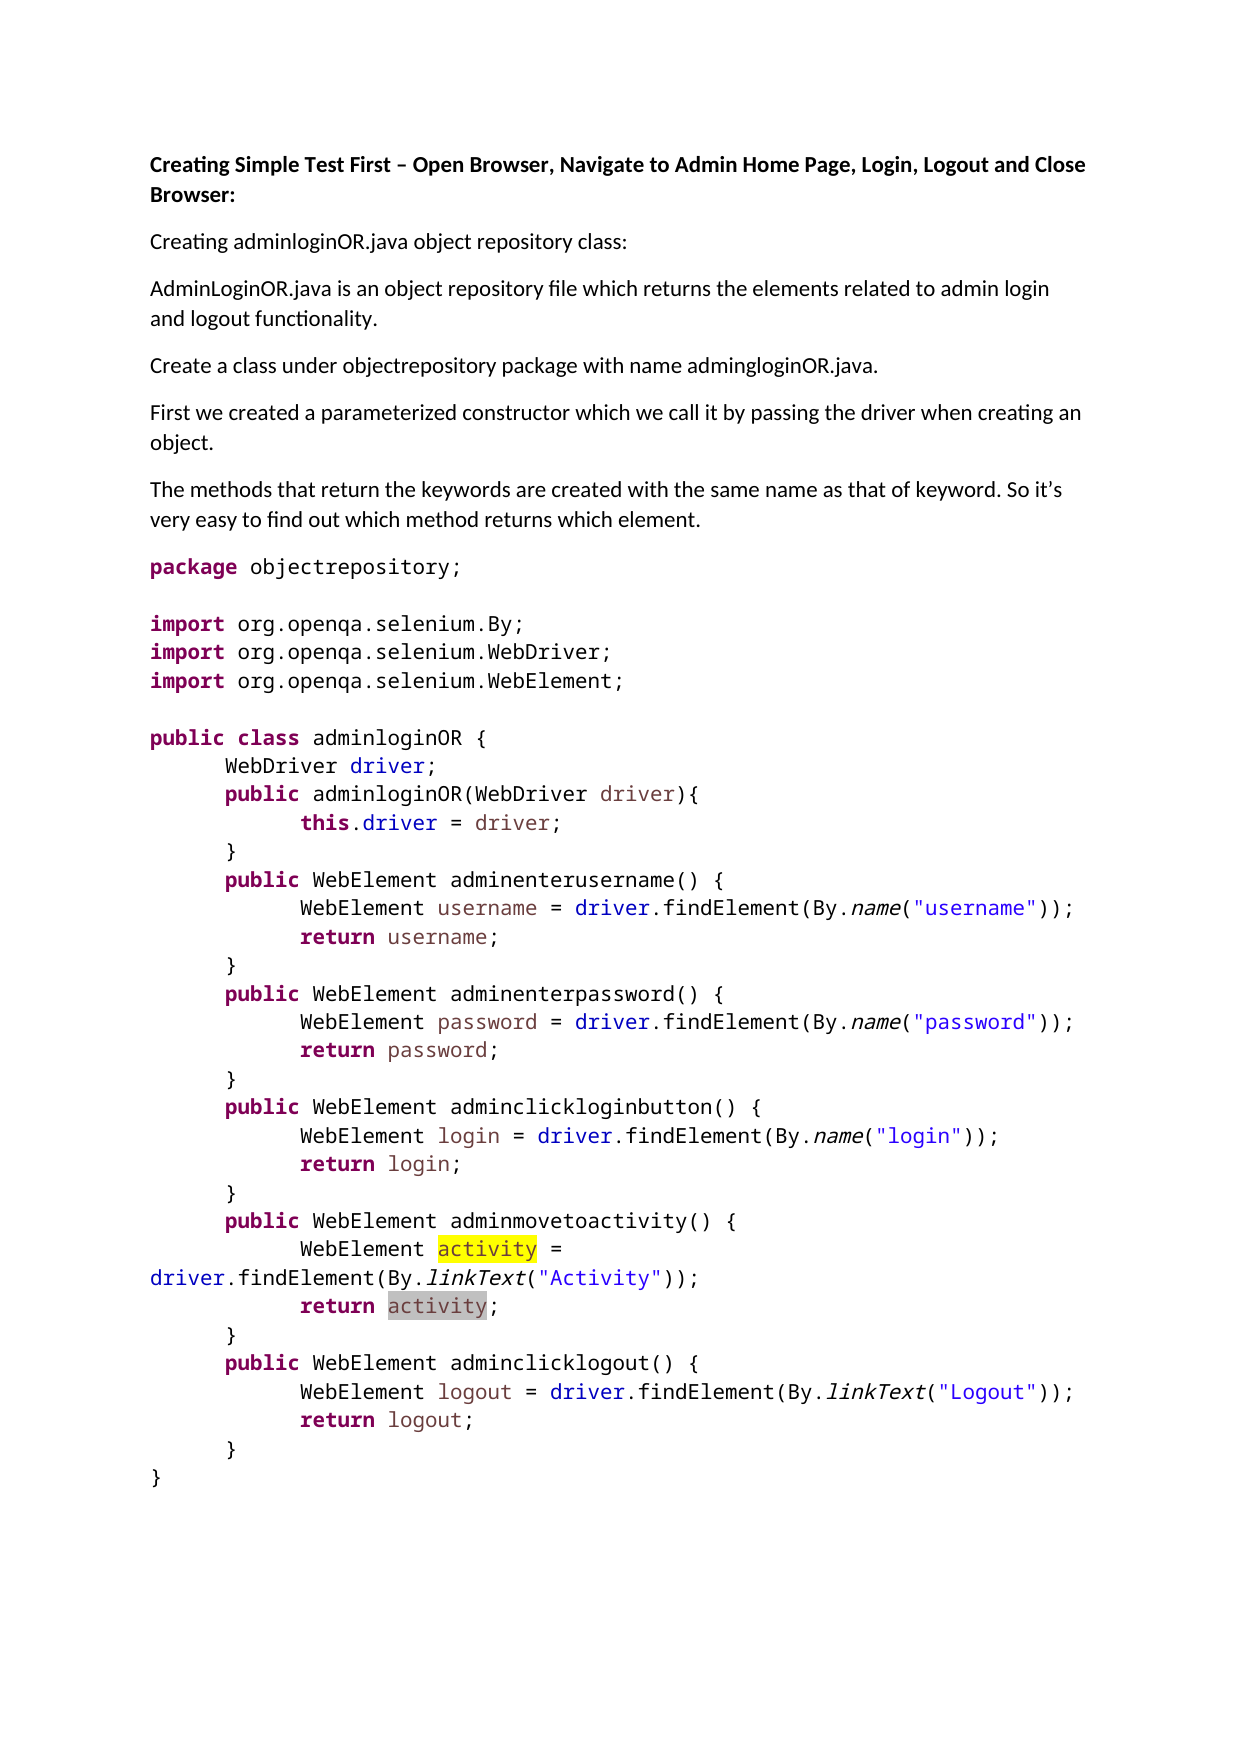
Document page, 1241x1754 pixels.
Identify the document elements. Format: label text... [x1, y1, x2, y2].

text public adminloginOR(WebDriver driver){ [150, 779, 1090, 808]
text Creating Simple Test First – Open Browser, Navigate to Admin Home Page, Login, Logout and Close Browser: [150, 150, 1090, 208]
text this.driver = driver; [150, 808, 1090, 836]
text Create a class under objectrepository package with name admingloginOR.java. [150, 351, 1090, 379]
text } [150, 1064, 1090, 1092]
text import org.openqa.selenium.WebElement; [150, 666, 1090, 694]
text public WebElement adminenterusername() { [150, 865, 1090, 893]
text return logout; [150, 1405, 1090, 1434]
text The methods that return the keywords are created with the same name as that of keyword. So it’s very easy to find out which method returns which element. [150, 475, 1090, 533]
text public WebElement adminclickloginbutton() { [150, 1092, 1090, 1121]
text WebDriver driver; [150, 751, 1090, 779]
text return login; [150, 1149, 1090, 1178]
text public WebElement adminclicklogout() { [150, 1348, 1090, 1377]
text } [150, 1178, 1090, 1206]
text } [150, 1320, 1090, 1348]
text } [150, 1462, 1090, 1491]
text public WebElement adminenterpassword() { [150, 979, 1090, 1007]
text public WebElement adminmovetoactivity() { [150, 1206, 1090, 1234]
text WebElement activity = driver.findElement(By.linkText("Activity")); [150, 1234, 1090, 1291]
text import org.openqa.selenium.WebDriver; [150, 637, 1090, 666]
text AdminLoginOR.java is an object repository file which returns the elements related to admin login and logout functionality. [150, 274, 1090, 332]
text First we created a parameterized constructor which we call it by passing the driver when creating an object. [150, 398, 1090, 456]
text } [150, 1434, 1090, 1462]
text return username; [150, 922, 1090, 950]
text return activity; [150, 1291, 388, 1320]
text package objectrepository; [150, 552, 1090, 581]
text WebElement password = driver.findElement(By.name("password")); [150, 1007, 1090, 1036]
text return activity; [487, 1291, 1090, 1320]
text Creating adminloginOR.java object repository class: [150, 227, 1090, 255]
text } [150, 836, 1090, 865]
text WebElement logout = driver.findElement(By.linkText("Logout")); [150, 1377, 1090, 1405]
text return password; [150, 1036, 1090, 1064]
text import org.openqa.selenium.By; [150, 609, 1090, 637]
text } [150, 950, 1090, 979]
text WebElement login = driver.findElement(By.name("login")); [150, 1121, 1090, 1149]
text public class adminloginOR { [150, 723, 1090, 751]
text WebElement username = driver.findElement(By.name("username")); [150, 893, 1090, 922]
